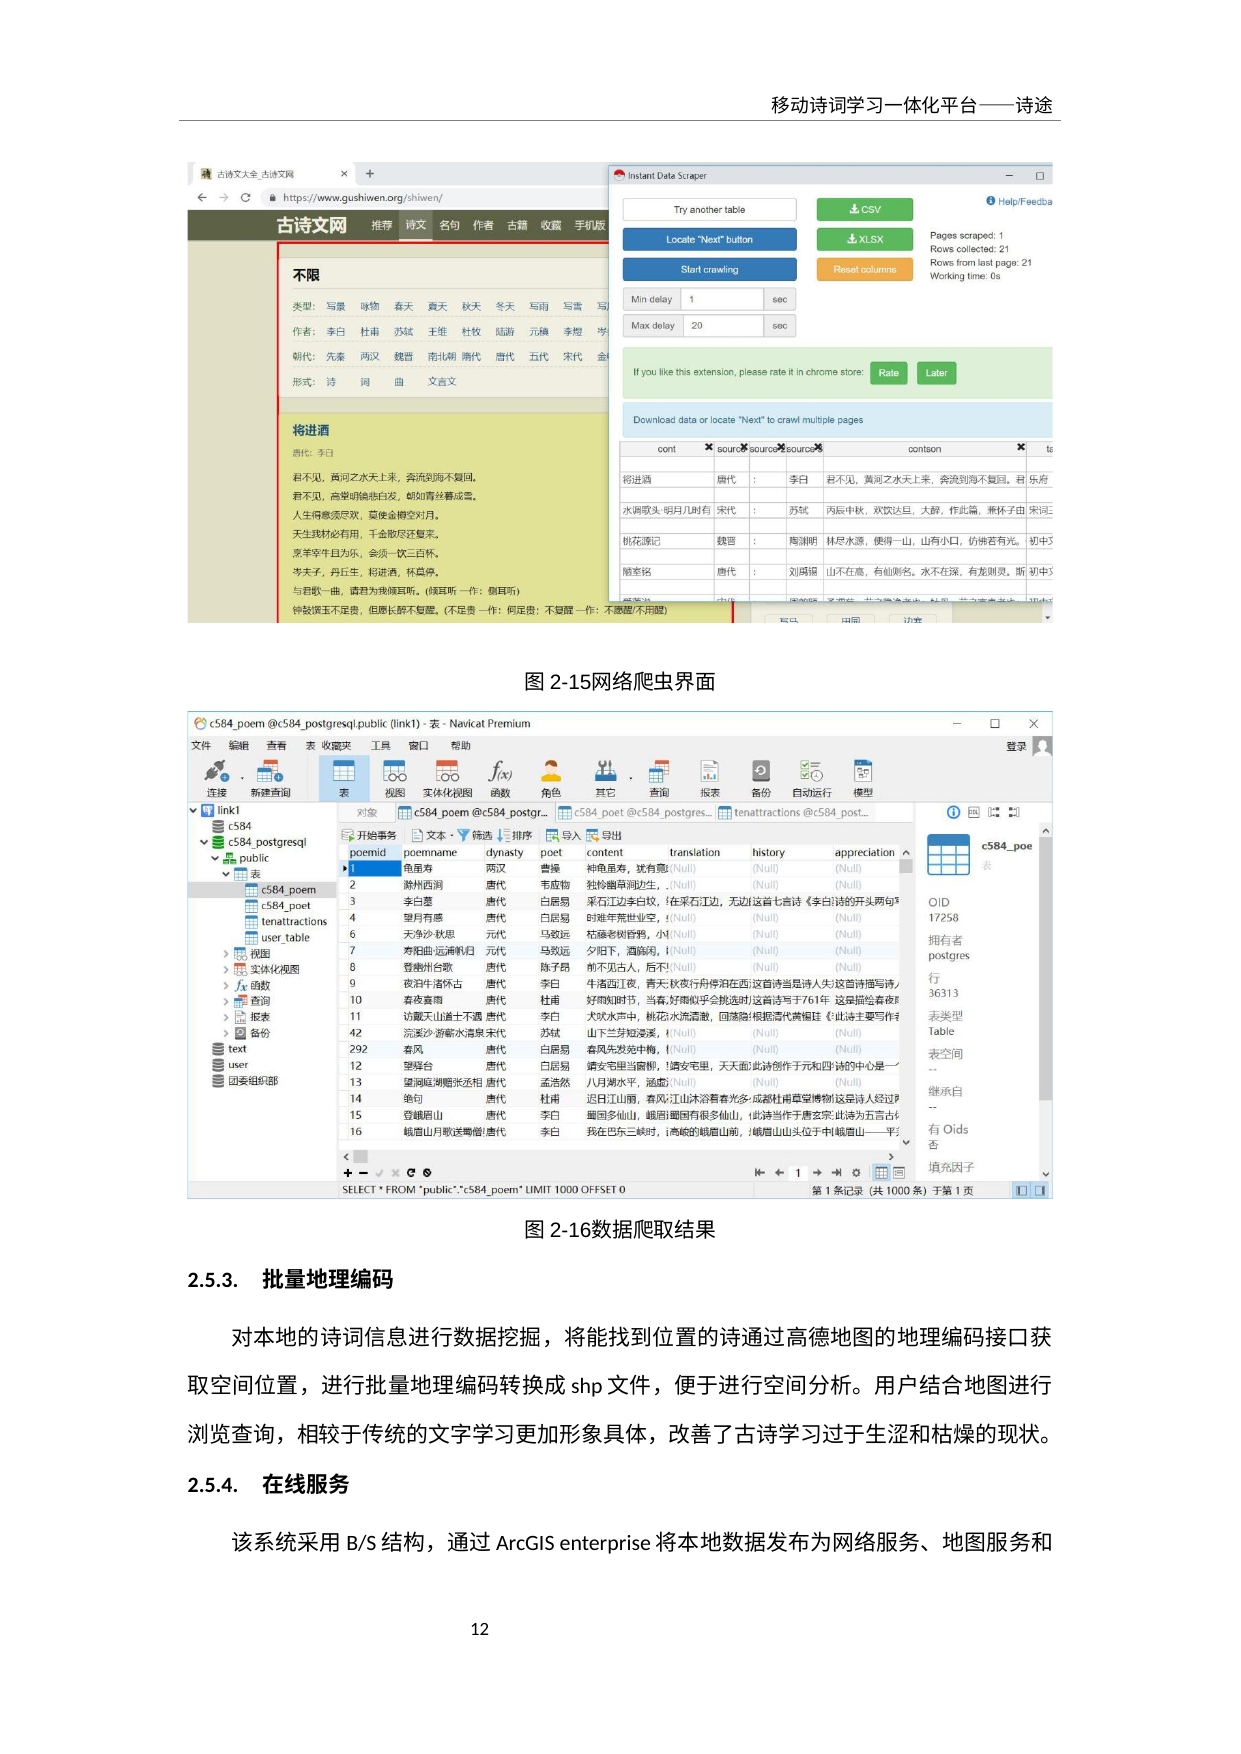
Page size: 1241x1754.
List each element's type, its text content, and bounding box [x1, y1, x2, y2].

picture [187, 711, 1053, 1199]
picture [187, 162, 1053, 623]
text 对本地的诗词信息进行数据挖掘，将能找到位置的诗通过高德地图的地理编码接口获取空间位置，进行批量地理编码转换成shp文件，便于进行空间分析。用户结合地图进行浏览查询，相较于传统的文字学习更加形象具体，改善了古诗学习过于生涩和枯燥的现状。 [187, 1319, 1053, 1449]
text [187, 1524, 1053, 1557]
subtitle 批量地理编码 [187, 1262, 1053, 1294]
subtitle 在线服务 [187, 1467, 1053, 1499]
